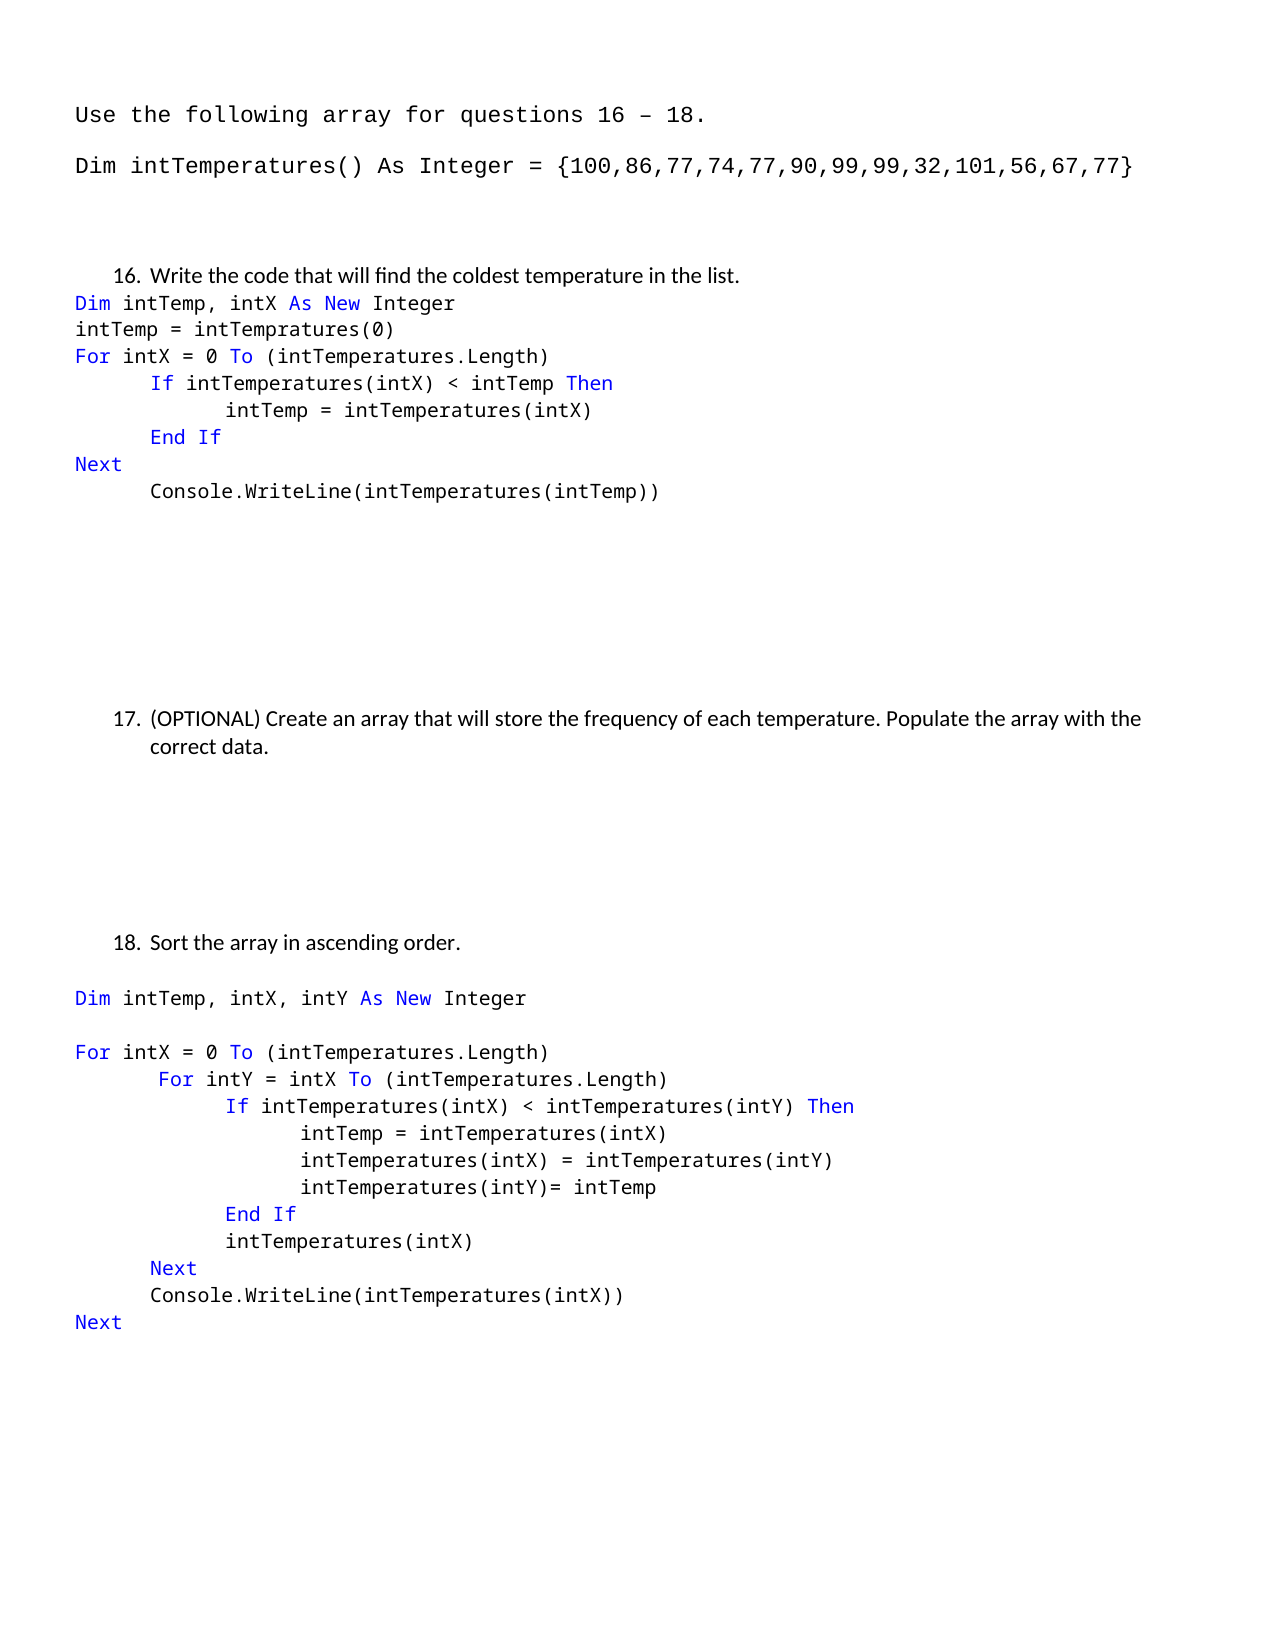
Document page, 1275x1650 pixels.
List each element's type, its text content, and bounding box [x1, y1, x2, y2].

text intTemperatures(intX) [150, 1227, 1200, 1254]
text intTemp = intTempratures(0) [75, 316, 1200, 343]
text If intTemperatures(intX) < intTemperatures(intY) Then [75, 1092, 1200, 1119]
list Write the code that will find the coldest temperature in the list. [112, 261, 1200, 289]
text End If [75, 424, 1200, 451]
list (OPTIONAL) Create an array that will store the frequency of each temperature. Populate the array with the correct data. [112, 704, 1200, 760]
text Dim intTemperatures() As Integer = {100,86,77,74,77,90,99,99,32,101,56,67,77} [75, 155, 1200, 181]
text intTemperatures(intY)= intTemp [75, 1173, 1200, 1200]
text For intX = 0 To (intTemperatures.Length) [75, 343, 1200, 370]
text Next [75, 1308, 1200, 1335]
text If intTemperatures(intX) < intTemp Then [75, 370, 1200, 397]
text intTemp = intTemperatures(intX) [75, 1119, 1200, 1146]
text Dim intTemp, intX As New Integer [75, 289, 1200, 316]
list Sort the array in ascending order. [112, 928, 1200, 956]
text Console.WriteLine(intTemperatures(intX)) [75, 1281, 1200, 1308]
text Console.WriteLine(intTemperatures(intTemp)) [75, 478, 1200, 504]
text For intX = 0 To (intTemperatures.Length) [75, 1038, 1200, 1065]
text End If [75, 1200, 1200, 1227]
text Next [150, 1254, 1200, 1281]
text intTemperatures(intX) = intTemperatures(intY) [75, 1146, 1200, 1173]
text For intY = intX To (intTemperatures.Length) [75, 1065, 1200, 1092]
text Use the following array for questions 16 – 18. [75, 103, 1200, 129]
text Next [75, 451, 1200, 478]
text intTemp = intTemperatures(intX) [75, 397, 1200, 424]
text Dim intTemp, intX, intY As New Integer [75, 984, 1200, 1011]
